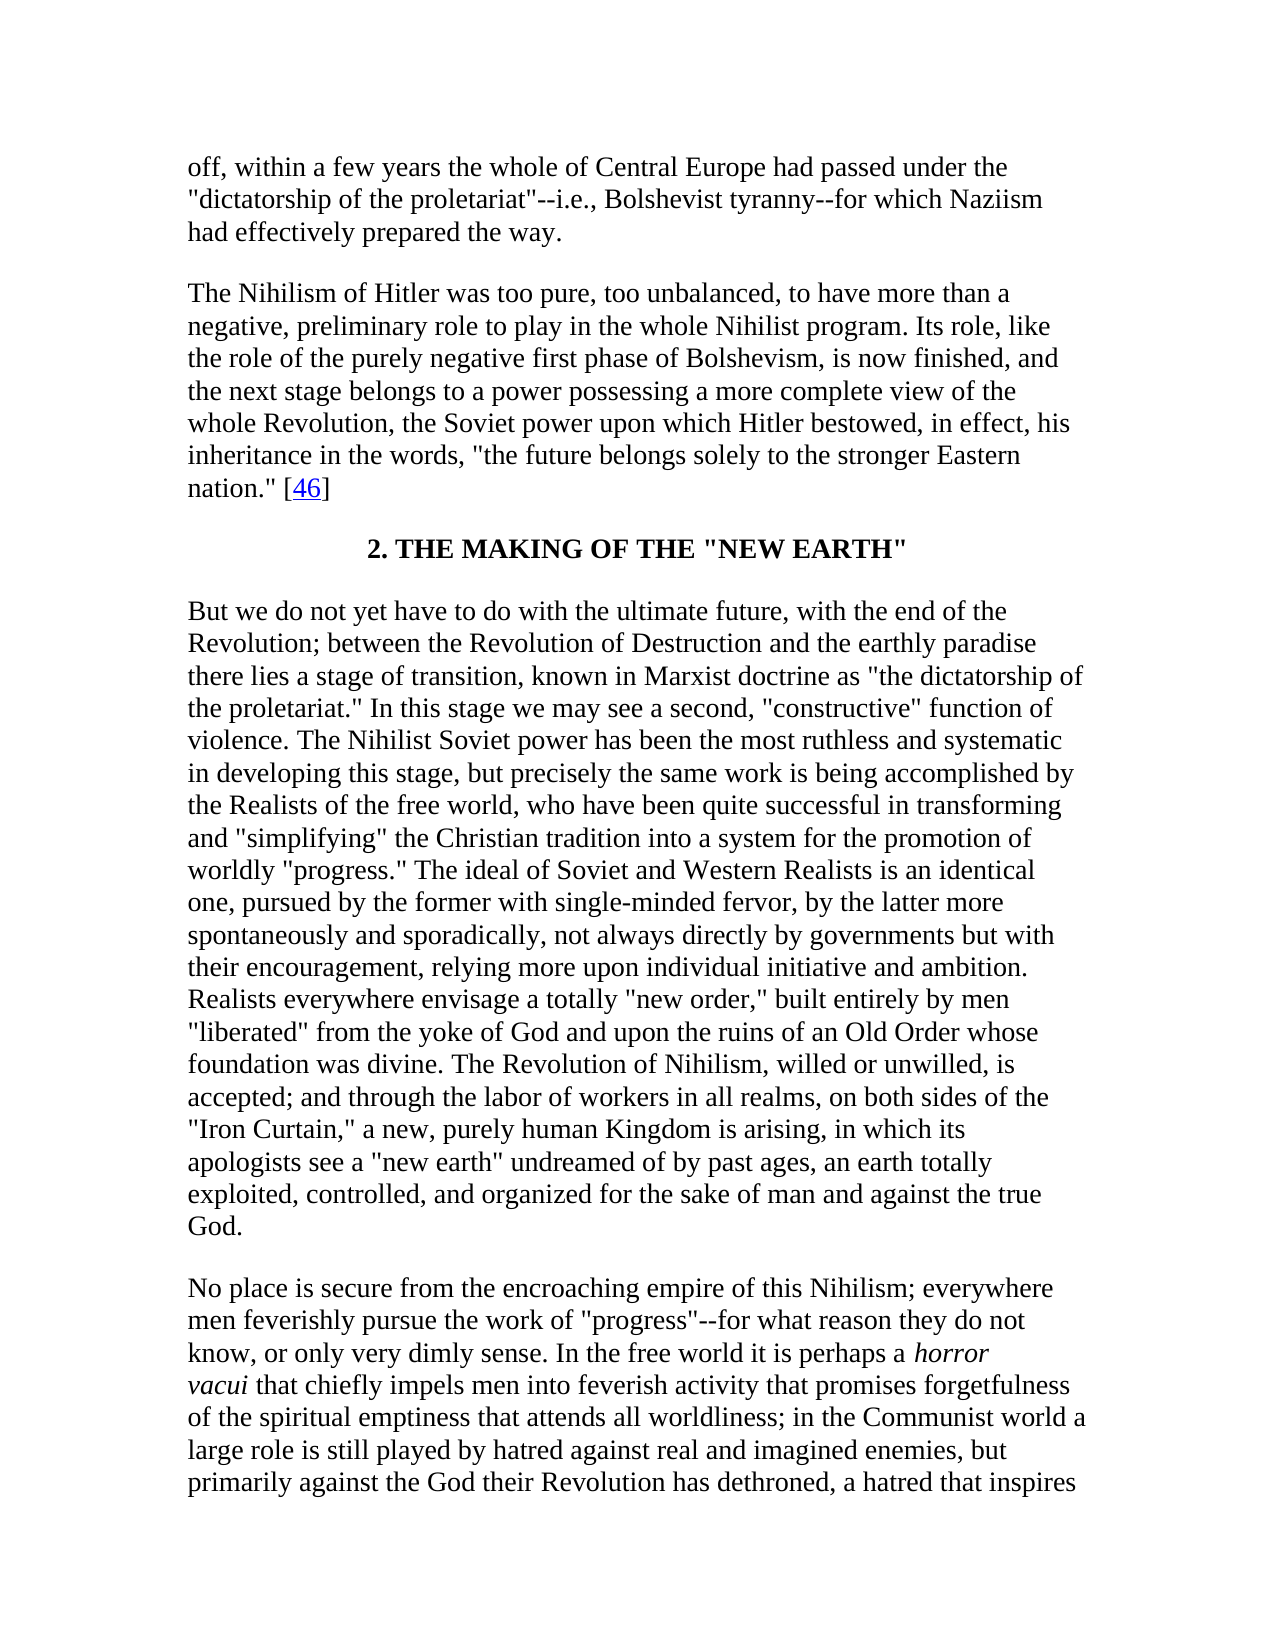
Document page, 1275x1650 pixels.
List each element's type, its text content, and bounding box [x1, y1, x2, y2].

text But we do not yet have to do with the ultimate future, with the end of the Revolution; between the Revolution of Destruction and the earthly paradise there lies a stage of transition, known in Marxist doctrine as "the dictatorship of the proletariat." In this stage we may see a second, "constructive" function of violence. The Nihilist Soviet power has been the most ruthless and systematic in developing this stage, but precisely the same work is being accomplished by the Realists of the free world, who have been quite successful in transforming and "simplifying" the Christian tradition into a system for the promotion of worldly "progress." The ideal of Soviet and Western Realists is an identical one, pursued by the former with single-minded fervor, by the latter more spontaneously and sporadically, not always directly by governments but with their encouragement, relying more upon individual initiative and ambition. Realists everywhere envisage a totally "new order," built entirely by men "liberated" from the yoke of God and upon the ruins of an Old Order whose foundation was divine. The Revolution of Nihilism, willed or unwilled, is accepted; and through the labor of workers in all realms, on both sides of the "Iron Curtain," a new, purely human Kingdom is arising, in which its apologists see a "new earth" undreamed of by past ages, an earth totally exploited, controlled, and organized for the sake of man and against the true God. [187, 594, 1087, 1242]
text The Nihilism of Hitler was too pure, too unbalanced, to have more than a negative, preliminary role to play in the whole Nihilist program. Its role, like the role of the purely negative first phase of Bolshevism, is now finished, and the next stage belongs to a power possessing a more complete view of the whole Revolution, the Soviet power upon which Hitler bestowed, in effect, his inheritance in the words, "the future belongs solely to the stronger Eastern nation." [46] [187, 276, 1087, 503]
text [187, 1271, 1087, 1498]
text 2. THE MAKING OF THE "NEW EARTH" [187, 532, 1087, 565]
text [187, 150, 1087, 247]
